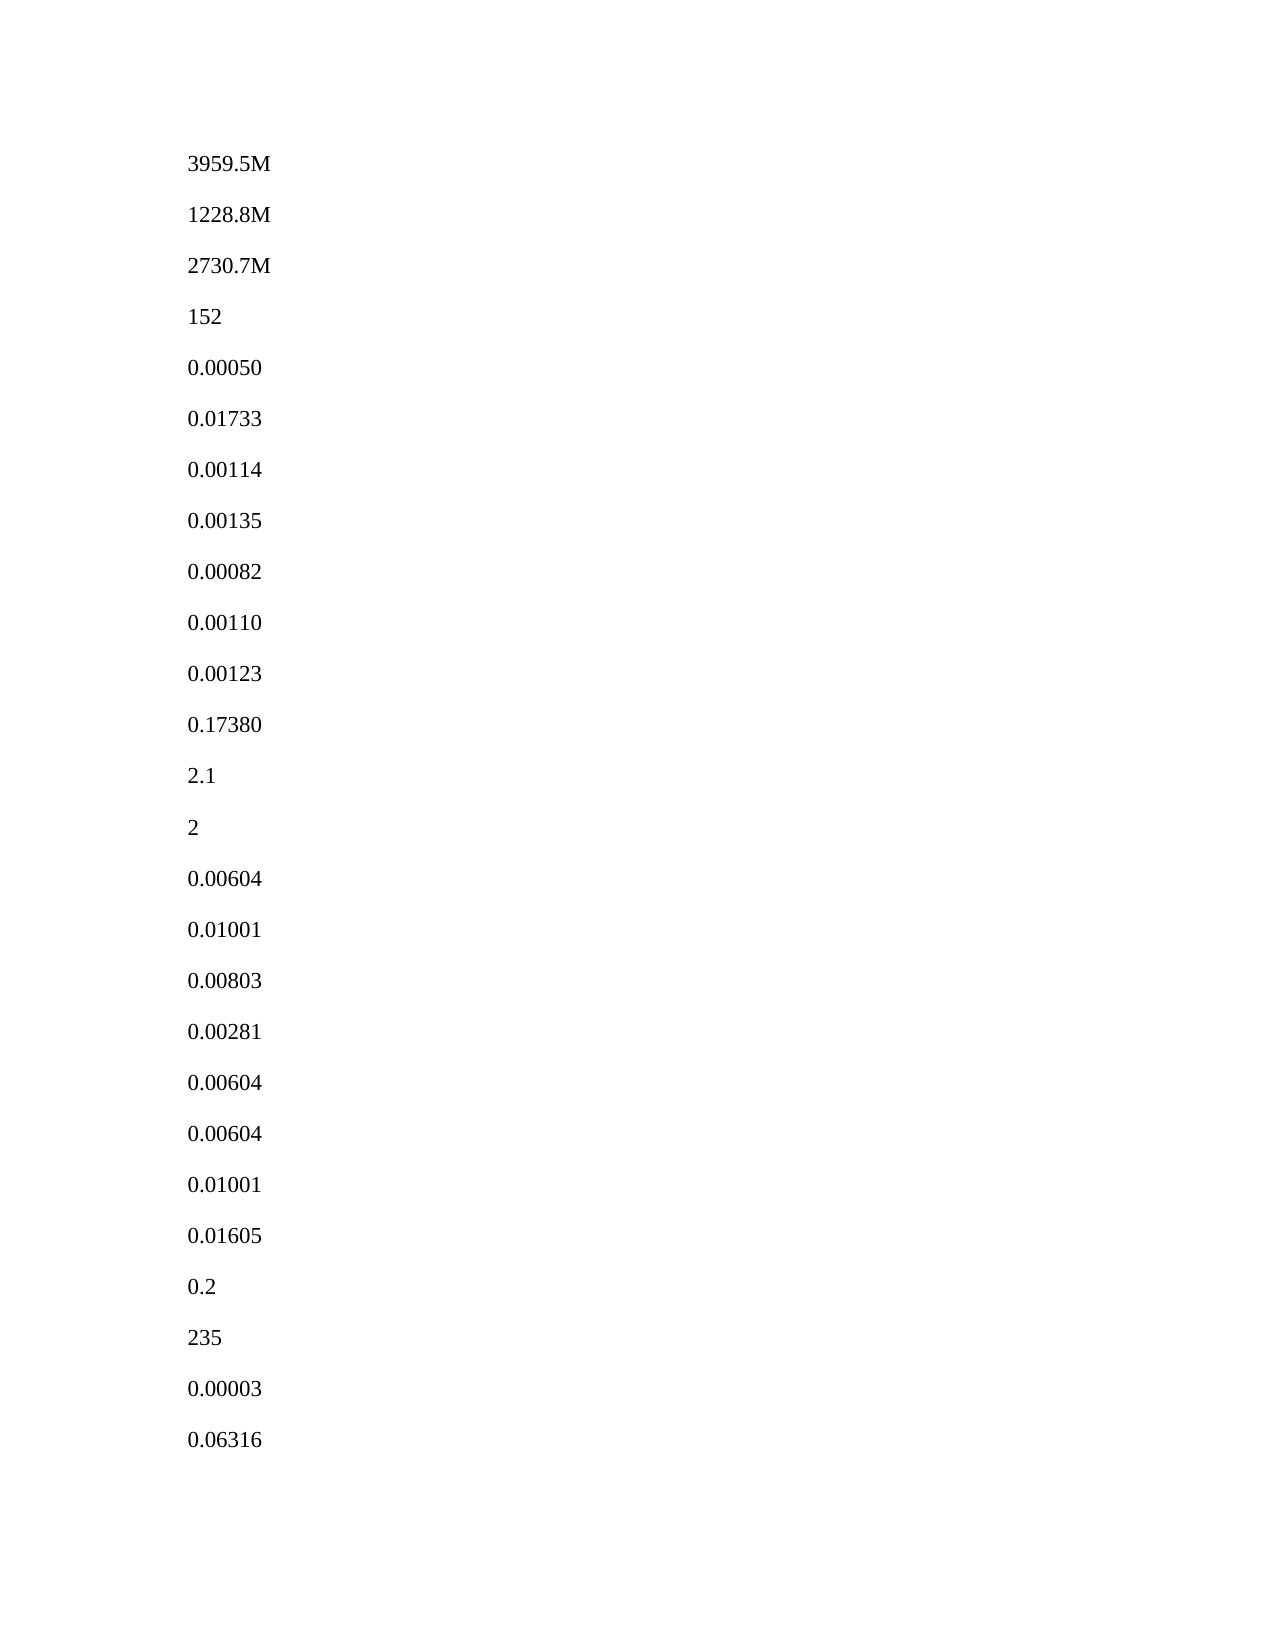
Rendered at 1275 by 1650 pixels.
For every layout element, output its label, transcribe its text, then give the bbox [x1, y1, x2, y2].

table_cell 0.00281 [176, 1018, 1076, 1069]
table_cell 152 [176, 303, 1076, 354]
table_cell 1228.8M [176, 201, 1076, 252]
table_cell 0.2 [176, 1273, 1076, 1324]
table_cell 2730.7M [176, 252, 1076, 303]
table_cell 0.17380 [176, 711, 1076, 762]
table_cell 0.01605 [176, 1222, 1076, 1273]
table_cell 2 [176, 814, 1076, 864]
table_header 3959.5M [176, 150, 1076, 201]
table_cell 0.00123 [176, 660, 1076, 711]
table_cell 0.01001 [176, 1171, 1076, 1222]
table_cell 0.01733 [176, 405, 1076, 456]
table_cell 0.01001 [176, 916, 1076, 967]
table_cell 0.00114 [176, 456, 1076, 507]
table_cell 0.00604 [176, 1069, 1076, 1120]
table_cell 0.00803 [176, 967, 1076, 1018]
table_cell 0.00135 [176, 507, 1076, 558]
table_cell 0.00050 [176, 354, 1076, 405]
table_cell 0.00082 [176, 558, 1076, 609]
table_cell 0.06316 [176, 1426, 1076, 1477]
table_cell 235 [176, 1324, 1076, 1375]
table_cell 0.00604 [176, 865, 1076, 916]
table_cell 0.00604 [176, 1120, 1076, 1171]
table_cell 0.00003 [176, 1375, 1076, 1426]
table_cell 2.1 [176, 763, 1076, 813]
table_cell 0.00110 [176, 609, 1076, 660]
